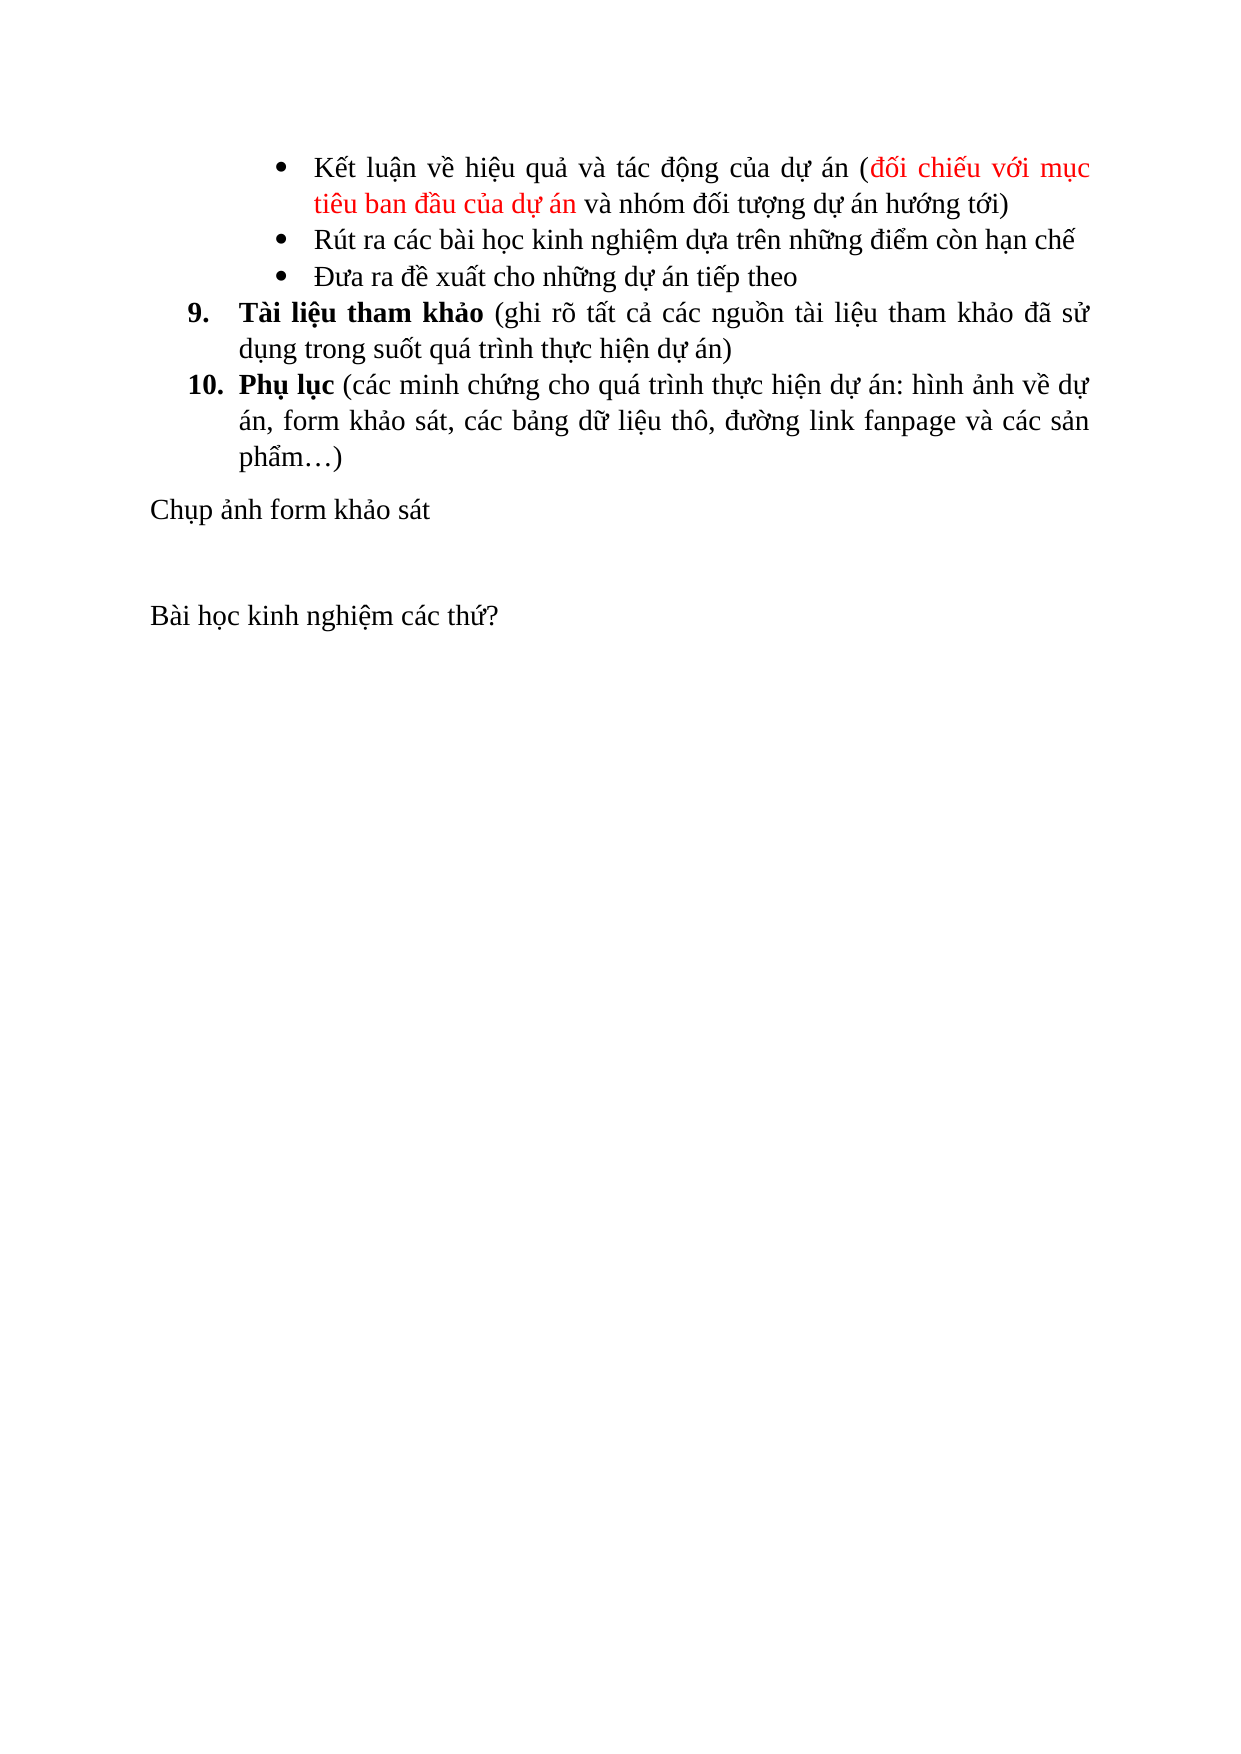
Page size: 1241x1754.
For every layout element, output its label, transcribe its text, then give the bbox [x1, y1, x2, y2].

list Kết luận về hiệu quả và tác động của dự án (đối chiếu với mục tiêu ban đầu của dự án và nhóm đối tượng dự án hướng tới) [276, 150, 1090, 220]
list Đưa ra đề xuất cho những dự án tiếp theo [276, 259, 1090, 292]
text Bài học kinh nghiệm các thứ? [150, 598, 1090, 631]
list Rút ra các bài học kinh nghiệm dựa trên những điểm còn hạn chế [276, 222, 1090, 256]
text Chụp ảnh form khảo sát [150, 492, 1090, 526]
list Phụ lục (các minh chứng cho quá trình thực hiện dự án: hình ảnh về dự án, form khảo sát, các bảng dữ liệu thô, đường link fanpage và các sản phẩm…) [187, 367, 1090, 473]
list Tài liệu tham khảo (ghi rõ tất cả các nguồn tài liệu tham khảo đã sử dụng trong suốt quá trình thực hiện dự án) [187, 295, 1090, 364]
